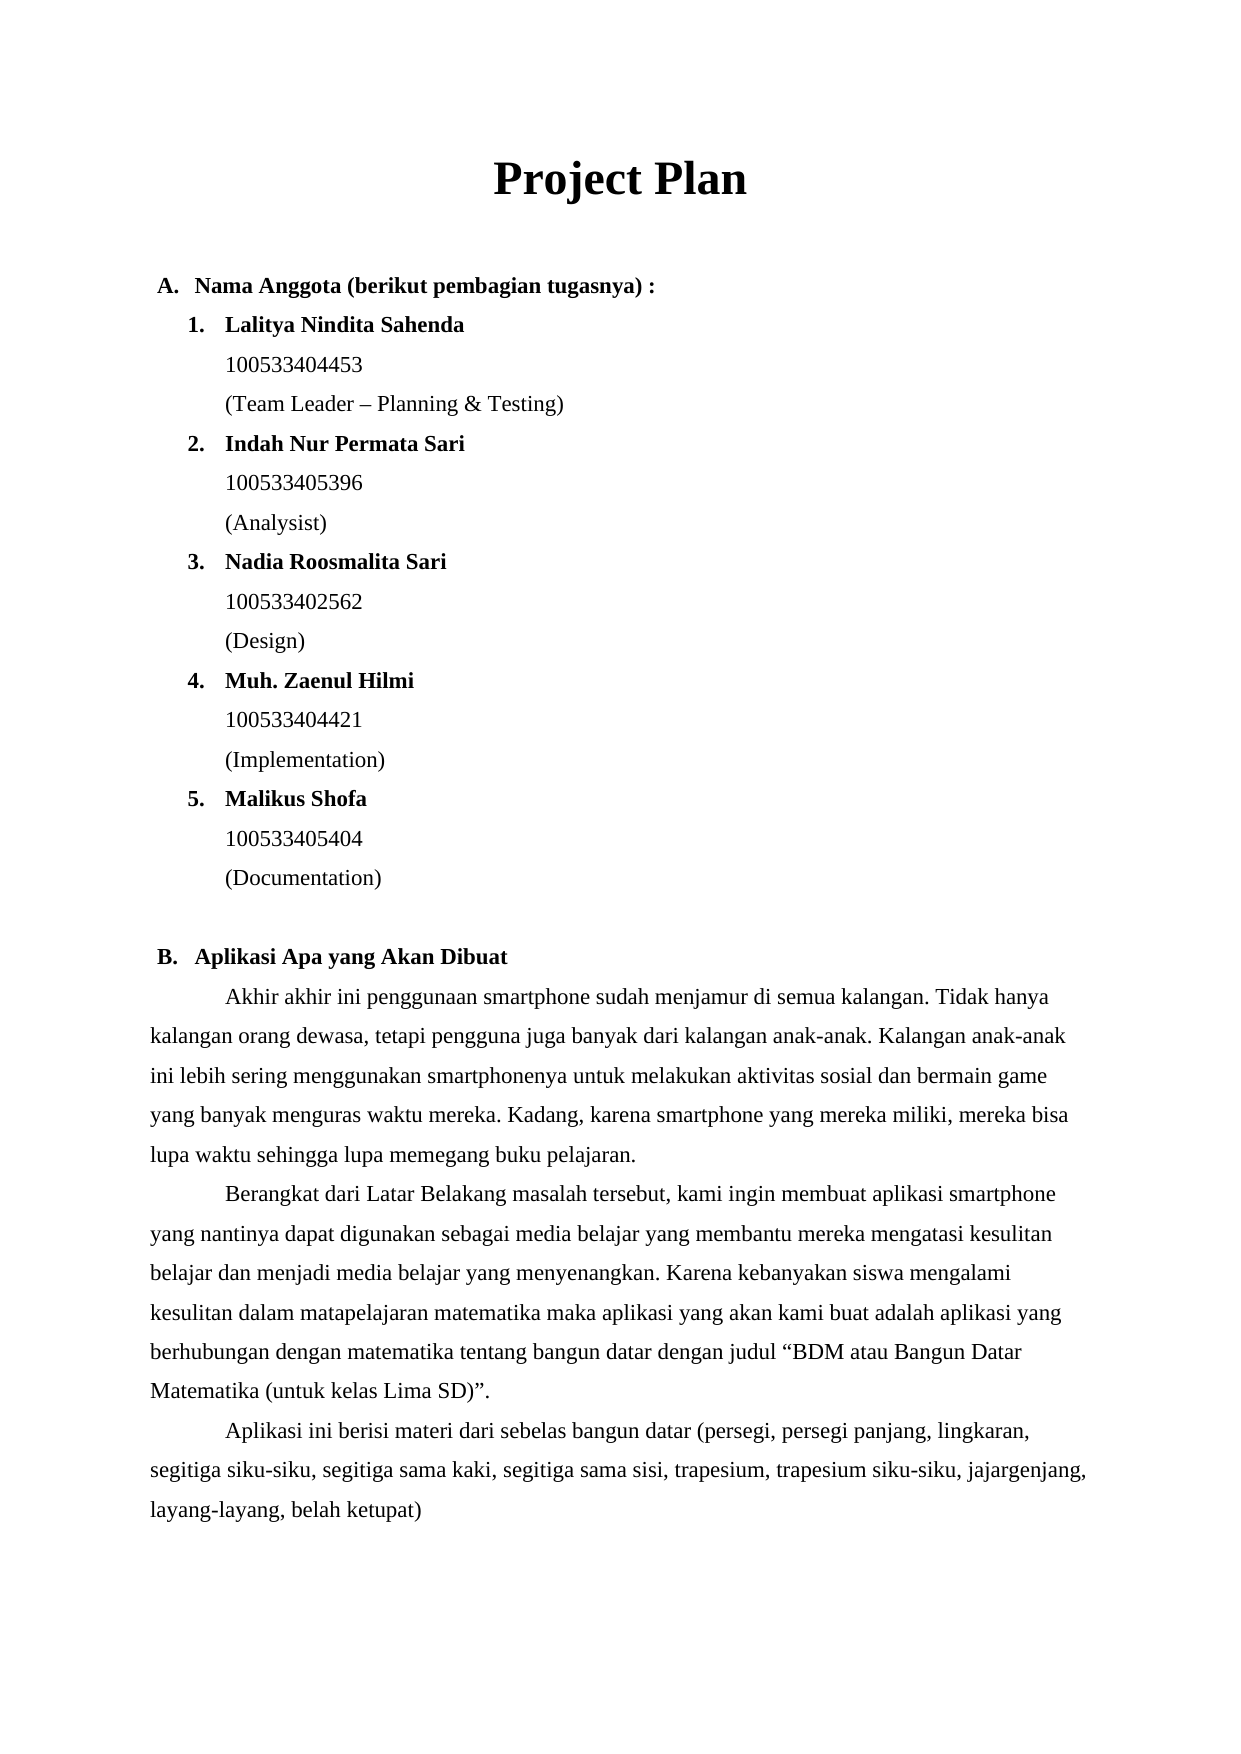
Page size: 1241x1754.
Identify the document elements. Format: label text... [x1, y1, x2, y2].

list Indah Nur Permata Sari [187, 430, 1090, 456]
list Nadia Roosmalita Sari [187, 548, 1090, 575]
list (Design) [225, 627, 1090, 654]
text Aplikasi ini berisi materi dari sebelas bangun datar (persegi, persegi panjang, lingkaran, segitiga siku-siku, segitiga sama kaki, segitiga sama sisi, trapesium, trapesium siku-siku, jajargenjang, layang-layang, belah ketupat) [150, 1417, 1090, 1522]
list 100533404453 [225, 351, 1090, 377]
list (Team Leader – Planning & Testing) [225, 391, 1090, 417]
list 100533402562 [225, 588, 1090, 614]
list 100533404421 [225, 706, 1090, 733]
list 100533405396 [225, 469, 1090, 496]
list Muh. Zaenul Hilmi [187, 667, 1090, 693]
list 100533405404 [225, 825, 1090, 851]
list Malikus Shofa [187, 785, 1090, 812]
list Aplikasi Apa yang Akan Dibuat [157, 943, 1090, 969]
list Nama Anggota (berikut pembagian tugasnya) : [157, 272, 1090, 298]
text Project Plan [150, 150, 1090, 205]
text Berangkat dari Latar Belakang masalah tersebut, kami ingin membuat aplikasi smartphone yang nantinya dapat digunakan sebagai media belajar yang membantu mereka mengatasi kesulitan belajar dan menjadi media belajar yang menyenangkan. Karena kebanyakan siswa mengalami kesulitan dalam matapelajaran matematika maka aplikasi yang akan kami buat adalah aplikasi yang berhubungan dengan matematika tentang bangun datar dengan judul “BDM atau Bangun Datar Matematika (untuk kelas Lima SD)”. [150, 1180, 1090, 1404]
list Lalitya Nindita Sahenda [187, 312, 1090, 338]
list (Documentation) [225, 864, 1090, 891]
text Akhir akhir ini penggunaan smartphone sudah menjamur di semua kalangan. Tidak hanya kalangan orang dewasa, tetapi pengguna juga banyak dari kalangan anak-anak. Kalangan anak-anak ini lebih sering menggunakan smartphonenya untuk melakukan aktivitas sosial dan bermain game yang banyak menguras waktu mereka. Kadang, karena smartphone yang mereka miliki, mereka bisa lupa waktu sehingga lupa memegang buku pelajaran. [150, 983, 1090, 1167]
list (Analysist) [225, 509, 1090, 535]
list (Implementation) [225, 746, 1090, 772]
